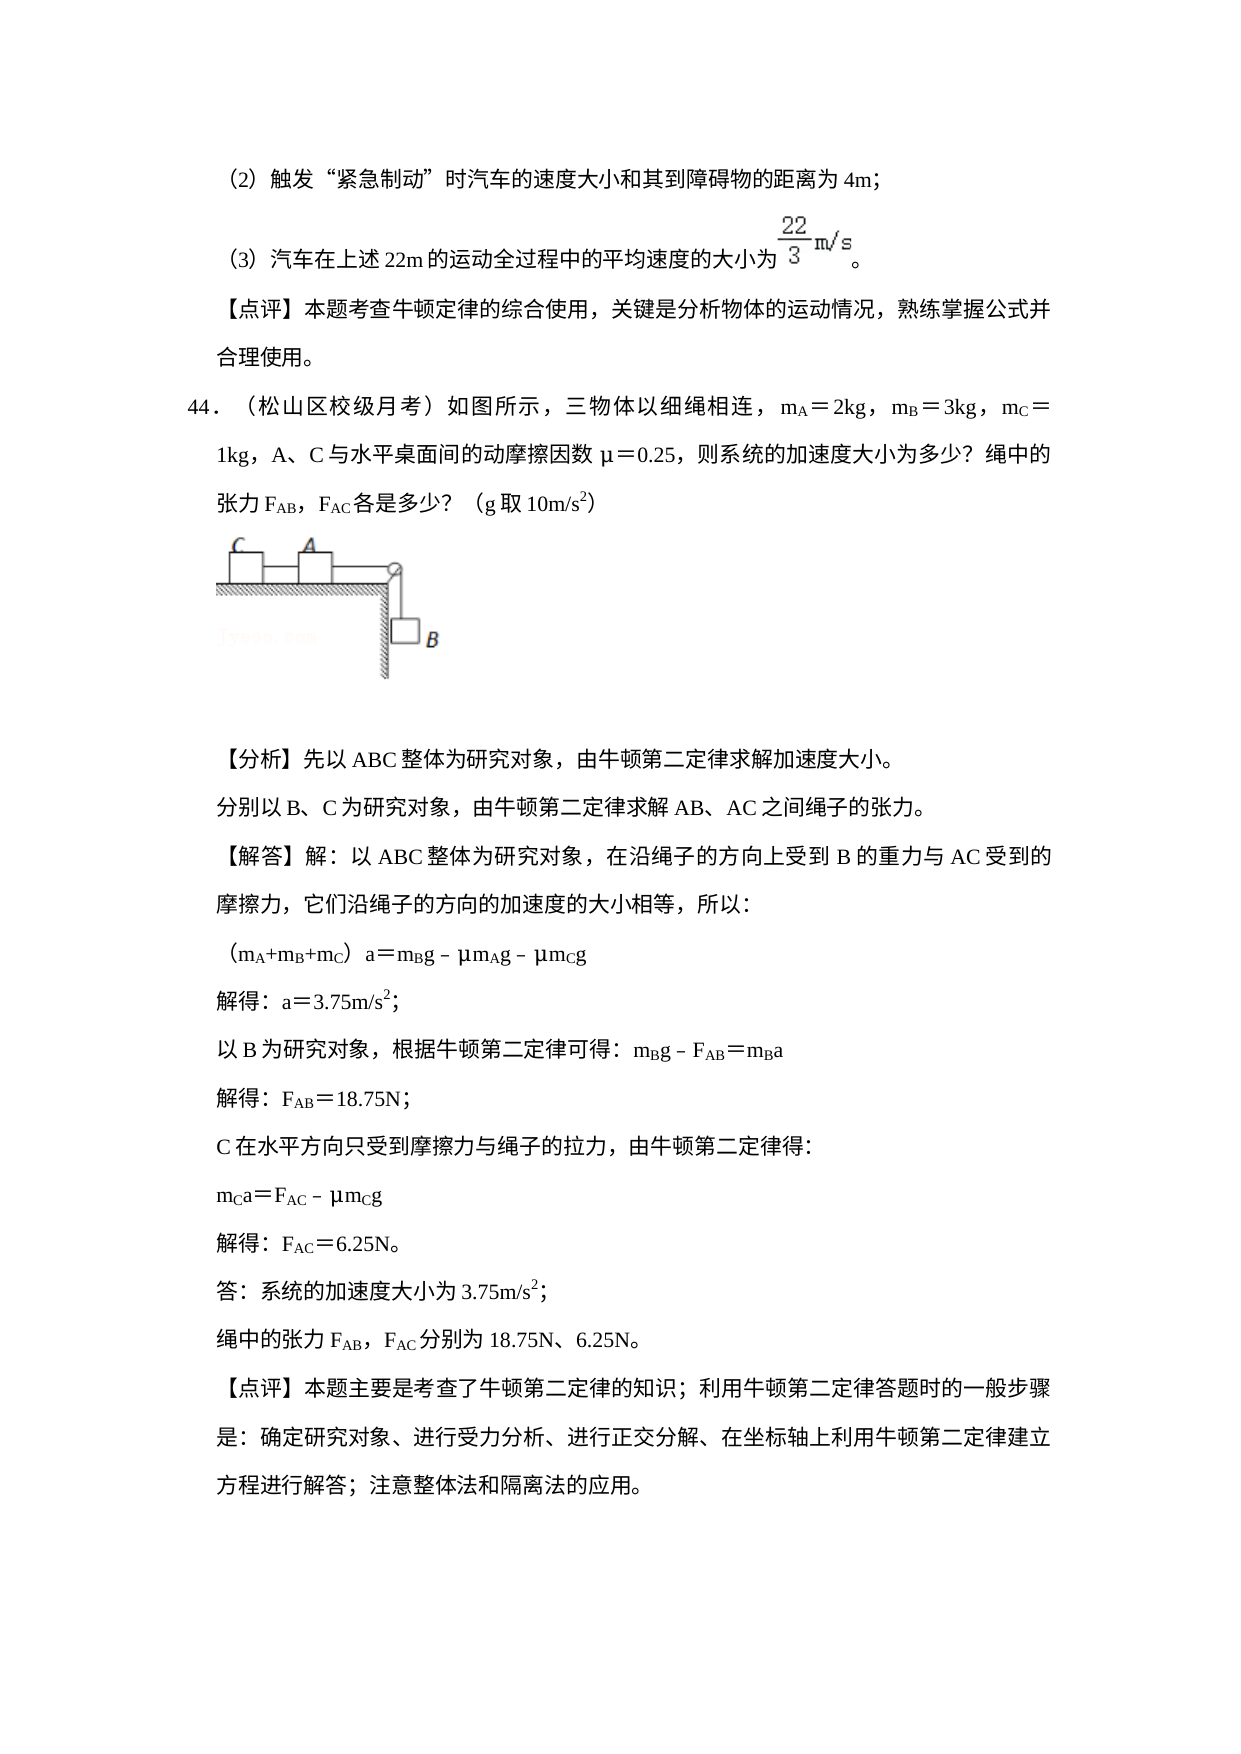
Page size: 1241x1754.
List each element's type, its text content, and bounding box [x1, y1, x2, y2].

text C在水平方向只受到摩擦力与绳子的拉力，由牛顿第二定律得： [216, 1129, 1053, 1161]
text （mA+mB+mC）a＝mBg﹣μmAg﹣μmCg [216, 935, 1053, 968]
text （3）汽车在上述22m的运动全过程中的平均速度的大小为。 [216, 210, 1053, 275]
text 以B为研究对象，根据牛顿第二定律可得：mBg﹣FAB＝mBa [216, 1032, 1053, 1064]
text 解得：FAB＝18.75N； [216, 1080, 1053, 1113]
text （2）触发“紧急制动”时汽车的速度大小和其到障碍物的距离为4m； [216, 162, 1053, 194]
text 44．（松山区校级月考）如图所示，三物体以细绳相连，mA＝2kg，mB＝3kg，mC＝1kg，A、C与水平桌面间的动摩擦因数μ＝0.25，则系统的加速度大小为多少？绳中的张力FAB，FAC各是多少？（g取10m/s2） [187, 388, 1053, 518]
text 【点评】本题主要是考查了牛顿第二定律的知识；利用牛顿第二定律答题时的一般步骤是：确定研究对象、进行受力分析、进行正交分解、在坐标轴上利用牛顿第二定律建立方程进行解答；注意整体法和隔离法的应用。 [216, 1370, 1053, 1500]
picture [777, 212, 852, 267]
picture [216, 534, 499, 720]
text 【点评】本题考查牛顿定律的综合使用，关键是分析物体的运动情况，熟练掌握公式并合理使用。 [216, 291, 1053, 372]
text 解得：a＝3.75m/s2； [216, 984, 1053, 1016]
text mCa＝FAC﹣μmCg [216, 1177, 1053, 1209]
text 绳中的张力FAB，FAC分别为18.75N、6.25N。 [216, 1322, 1053, 1354]
text 答：系统的加速度大小为3.75m/s2； [216, 1274, 1053, 1306]
text 分别以B、C为研究对象，由牛顿第二定律求解AB、AC之间绳子的张力。 [216, 790, 1053, 822]
text 解得：FAC＝6.25N。 [216, 1225, 1053, 1258]
text 【分析】先以ABC整体为研究对象，由牛顿第二定律求解加速度大小。 [216, 742, 1053, 774]
text 【解答】解：以ABC整体为研究对象，在沿绳子的方向上受到B的重力与AC受到的摩擦力，它们沿绳子的方向的加速度的大小相等，所以： [216, 838, 1053, 919]
